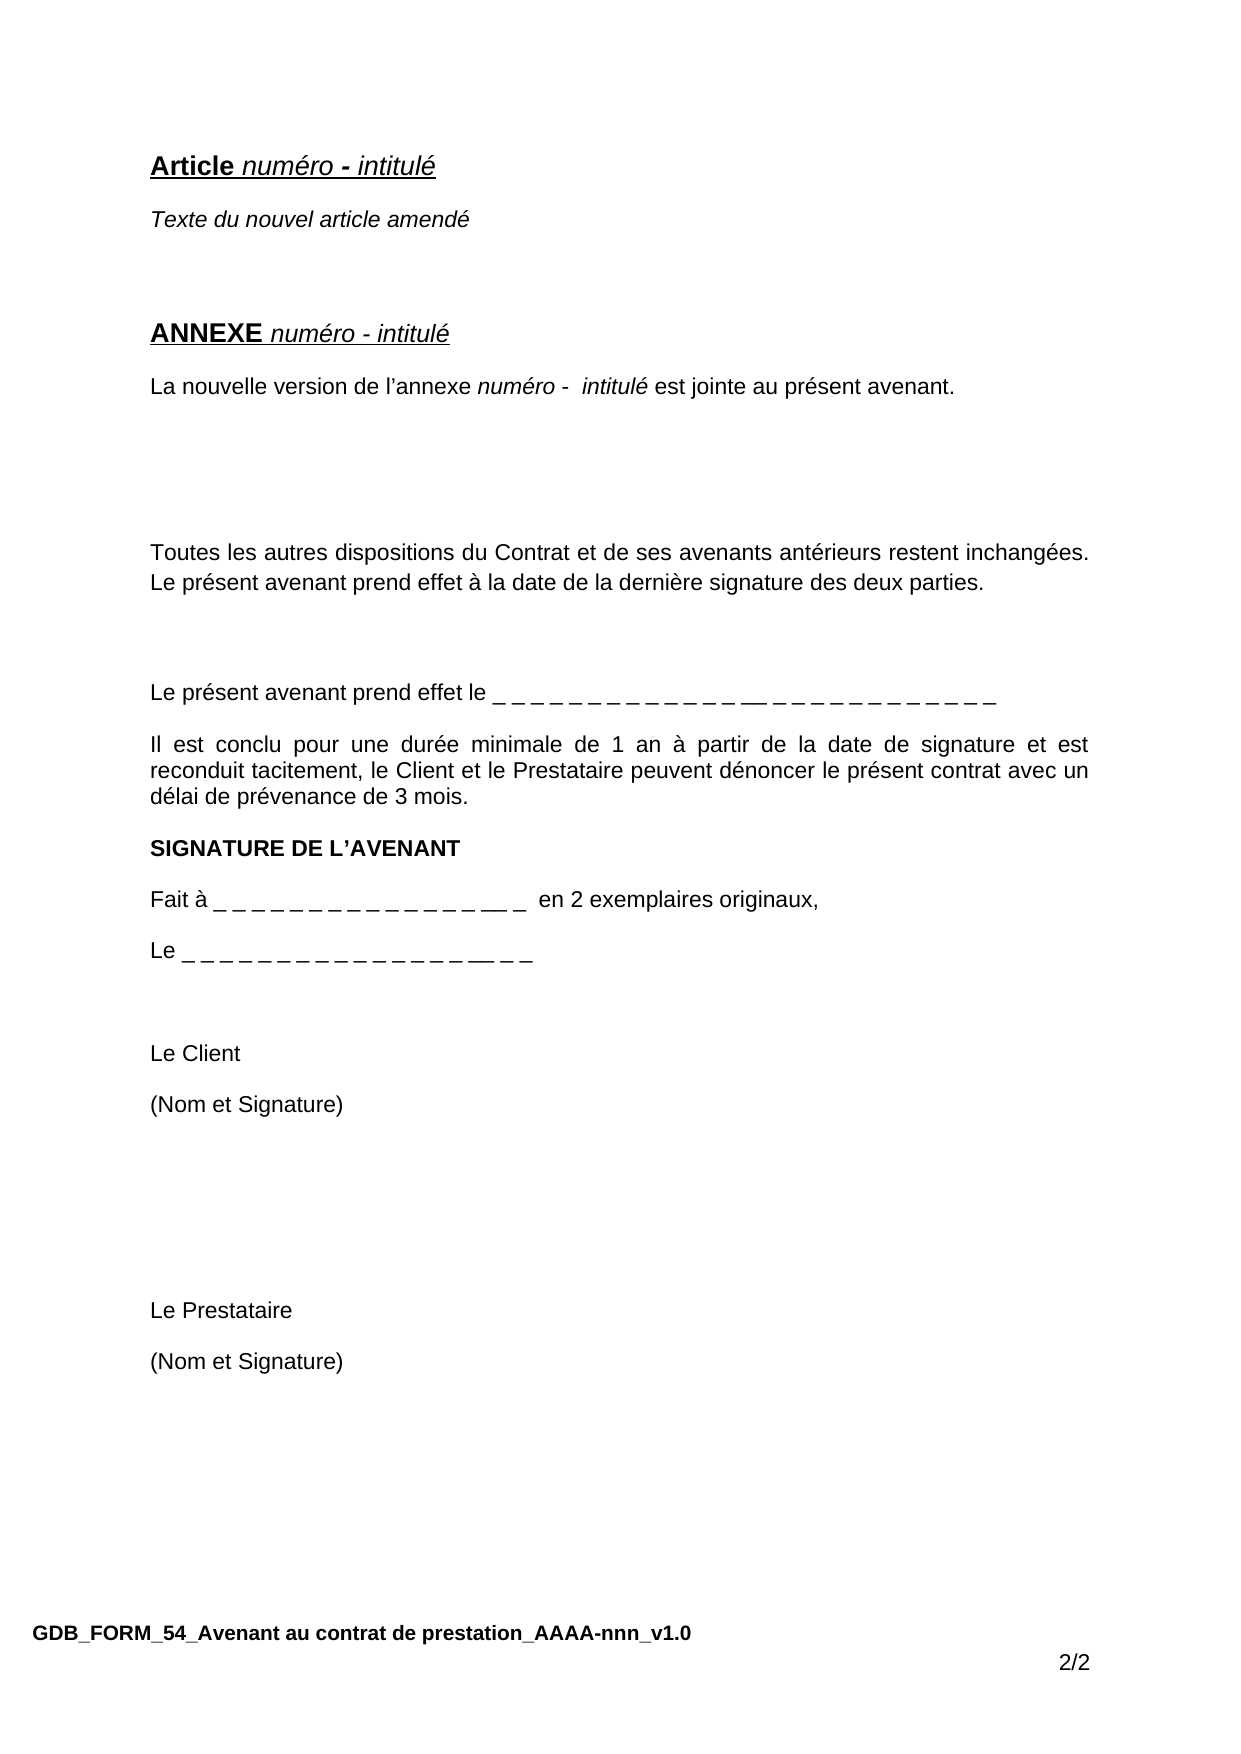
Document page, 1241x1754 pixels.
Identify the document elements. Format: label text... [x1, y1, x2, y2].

text Le Client [150, 1040, 1090, 1066]
text Texte du nouvel article amendé [150, 206, 1090, 233]
text Article numéro - intitulé [150, 150, 1090, 181]
text Le _ _ _ _ _ _ _ _ _ _ _ _ _ _ _ __ _ _ [150, 937, 1090, 964]
text SIGNATURE DE L’AVENANT [150, 834, 1090, 861]
text Il est conclu pour une durée minimale de 1 an à partir de la date de signature et est reconduit tacitement, le Client et le Prestataire peuvent dénoncer le présent contrat avec un délai de prévenance de 3 mois. [150, 731, 1090, 809]
text Le Prestataire [150, 1297, 1090, 1323]
text Toutes les autres dispositions du Contrat et de ses avenants antérieurs restent inchangées. Le présent avenant prend effet à la date de la dernière signature des deux parties. [150, 538, 1090, 595]
text (Nom et Signature) [150, 1348, 1090, 1374]
text La nouvelle version de l’annexe numéro - intitulé est jointe au présent avenant. [150, 373, 1090, 399]
text (Nom et Signature) [150, 1091, 1090, 1118]
text Fait à _ _ _ _ _ _ _ _ _ _ _ _ _ _ __ _ en 2 exemplaires originaux, [150, 886, 1090, 912]
text Le présent avenant prend effet le _ _ _ _ _ _ _ _ _ _ _ _ _ __ _ _ _ _ _ _ _ _ _ _ _ _ [150, 679, 1090, 706]
text ANNEXE numéro - intitulé [150, 317, 1090, 348]
